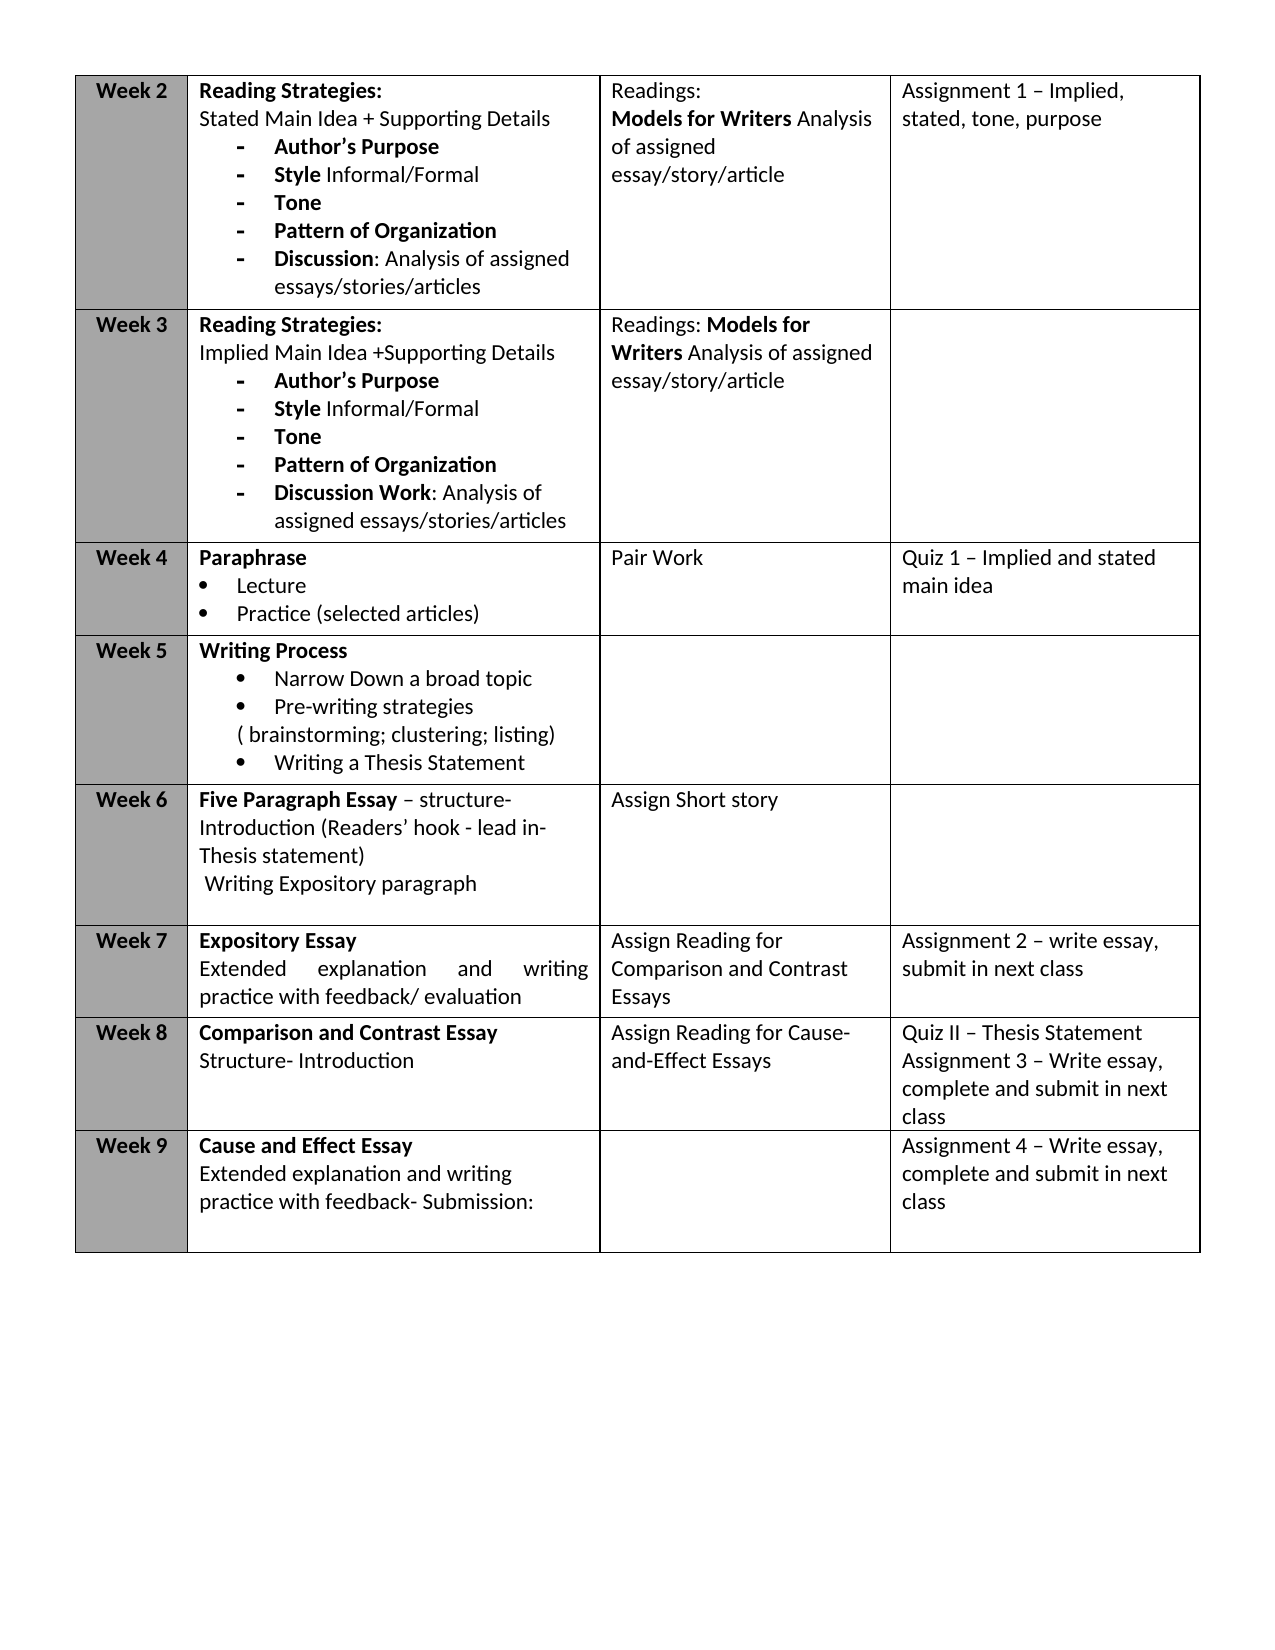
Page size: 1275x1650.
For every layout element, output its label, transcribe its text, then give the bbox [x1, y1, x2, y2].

table_cell Reading Strategies: Implied Main Idea +Supporting Details Author’s Purpose Style Informal/Formal Tone Pattern of Organization Discussion Work: Analysis of assigned essays/stories/articles [188, 310, 599, 542]
table_cell Writing Process Narrow Down a broad topic Pre-writing strategies ( brainstorming; clustering; listing) Writing a Thesis Statement [188, 636, 599, 784]
table_cell Week 4 [76, 543, 187, 635]
table_cell [601, 1131, 890, 1252]
table_cell Readings: Models for Writers Analysis of assigned essay/story/article [601, 310, 890, 542]
table_cell Week 6 [76, 785, 187, 925]
table_cell Expository Essay Extended explanation and writing practice with feedback/ evaluation [188, 926, 599, 1017]
table_cell Week 2 [76, 76, 187, 309]
table_cell Assign Reading for Comparison and Contrast Essays [601, 926, 890, 1017]
table_cell [891, 785, 1199, 925]
table_cell Week 8 [76, 1018, 187, 1130]
table_cell Pair Work [601, 543, 890, 635]
table_cell Five Paragraph Essay – structure- Introduction (Readers’ hook - lead in- Thesis statement) Writing Expository paragraph [188, 785, 599, 925]
table_cell Week 3 [76, 310, 187, 542]
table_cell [601, 76, 890, 309]
table_cell Assignment 2 – write essay, submit in next class [891, 926, 1199, 1017]
table_cell Assign Short story [601, 785, 890, 925]
table_cell Cause and Effect Essay Extended explanation and writing practice with feedback- Submission: [188, 1131, 599, 1252]
table_cell [891, 636, 1199, 784]
table_cell Quiz 1 – Implied and stated main idea [891, 543, 1199, 635]
table_cell Week 7 [76, 926, 187, 1017]
table_cell [601, 636, 890, 784]
table_cell Comparison and Contrast Essay Structure- Introduction [188, 1018, 599, 1130]
table_cell Paraphrase Lecture Practice (selected articles) [188, 543, 599, 635]
table_cell Week 9 [76, 1131, 187, 1252]
table_cell Reading Strategies: Stated Main Idea + Supporting Details Author’s Purpose Style Informal/Formal Tone Pattern of Organization Discussion: Analysis of assigned essays/stories/articles [188, 76, 599, 309]
table_cell Assign Reading for Cause-and-Effect Essays [601, 1018, 890, 1130]
table_cell Quiz II – Thesis Statement Assignment 3 – Write essay, complete and submit in next class [891, 1018, 1199, 1130]
table_cell Week 5 [76, 636, 187, 784]
table_cell [891, 310, 1199, 542]
table_cell Assignment 1 – Implied, stated, tone, purpose [891, 76, 1199, 309]
table_cell Assignment 4 – Write essay, complete and submit in next class [891, 1131, 1199, 1252]
